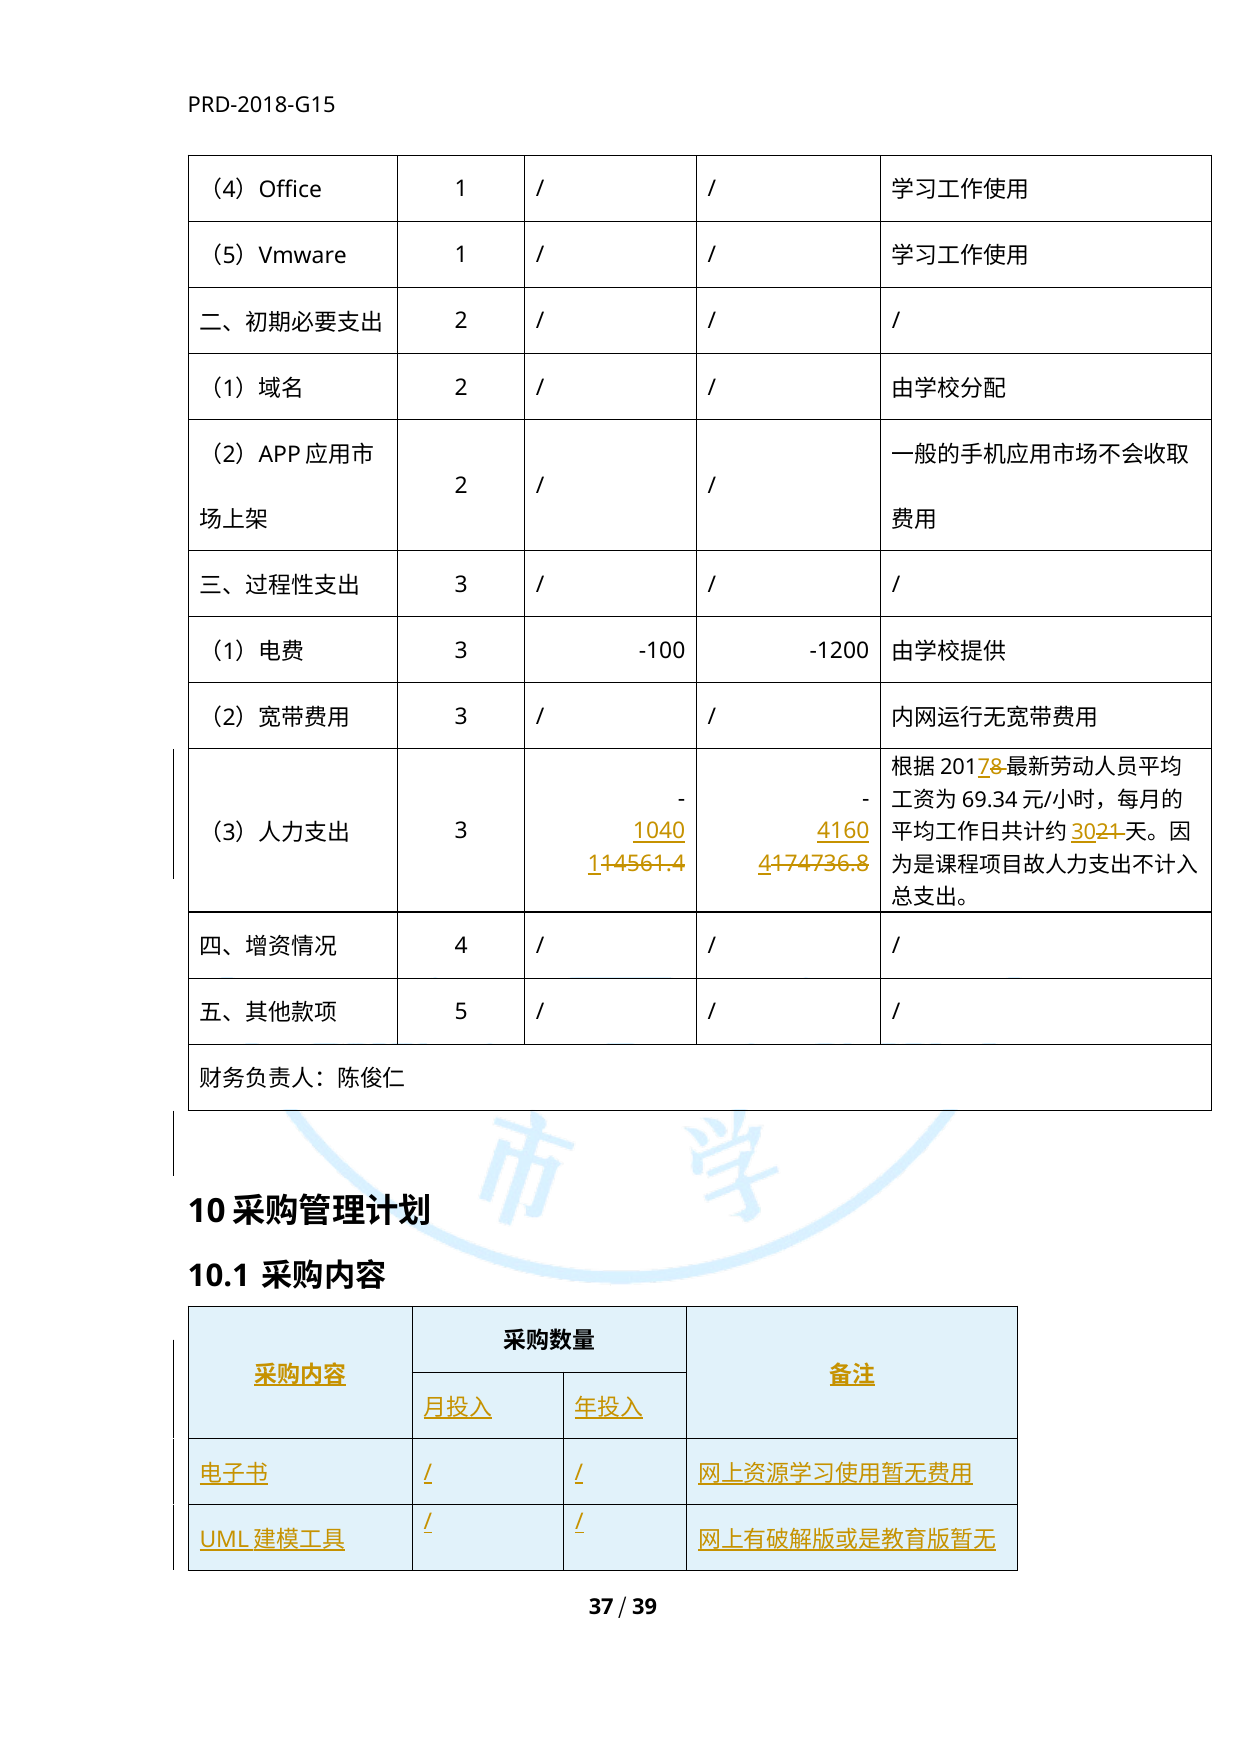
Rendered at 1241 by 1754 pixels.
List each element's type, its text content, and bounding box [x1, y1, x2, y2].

table_cell / [525, 156, 696, 221]
table_cell - [697, 749, 880, 911]
table_cell 3 [398, 749, 524, 911]
table_cell 三、过程性支出 [189, 551, 397, 616]
table_cell / [525, 913, 696, 977]
table_cell / [697, 288, 880, 353]
text 采购内容 [187, 1241, 1053, 1306]
table_cell / [525, 288, 696, 353]
table_cell 学习工作使用 [881, 156, 1211, 221]
table_cell / [881, 913, 1211, 977]
table_cell / [525, 420, 696, 550]
table_cell 根据201最新劳动人员平均工资为69.34元/小时，每月的平均工作日共计约天。因为是课程项目故人力支出不计入总支出。 [881, 749, 1211, 911]
table_cell （2）APP应用市场上架 [189, 420, 397, 550]
table_cell / [881, 979, 1211, 1043]
table_cell （3）人力支出 [189, 749, 397, 911]
table_cell / [697, 420, 880, 550]
table_cell 四、增资情况 [189, 913, 397, 977]
table_cell / [881, 551, 1211, 616]
table_cell / [697, 354, 880, 419]
table_cell 3 [398, 617, 524, 682]
table_cell / [881, 288, 1211, 353]
table_cell 4 [398, 913, 524, 977]
table_cell / [697, 979, 880, 1043]
table_cell / [697, 222, 880, 287]
table_cell 由学校分配 [881, 354, 1211, 419]
table_cell / [697, 551, 880, 616]
table_cell / [697, 156, 880, 221]
table_cell 3 [398, 683, 524, 748]
table_cell / [525, 551, 696, 616]
table_cell 3 [398, 551, 524, 616]
table_cell 由学校提供 [881, 617, 1211, 682]
table_cell / [525, 354, 696, 419]
table_cell （1）电费 [189, 617, 397, 682]
text 采购管理计划 [187, 1176, 1053, 1241]
table_cell （4）Office [189, 156, 397, 221]
table_cell 内网运行无宽带费用 [881, 683, 1211, 748]
table_cell 2 [398, 420, 524, 550]
table_cell 2 [398, 354, 524, 419]
table_cell -100 [525, 617, 696, 682]
table_cell 一般的手机应用市场不会收取费用 [881, 420, 1211, 550]
table_cell （5）Vmware [189, 222, 397, 287]
table_cell / [525, 222, 696, 287]
table_cell -1200 [697, 617, 880, 682]
table_cell 财务负责人：陈俊仁 [189, 1045, 1211, 1109]
table_cell 五、其他款项 [189, 979, 397, 1043]
table_cell / [525, 979, 696, 1043]
table_cell / [697, 913, 880, 977]
table_cell - [525, 749, 696, 911]
table_cell / [697, 683, 880, 748]
table_cell 二、初期必要支出 [189, 288, 397, 353]
table_cell 2 [398, 288, 524, 353]
table_cell 1 [398, 156, 524, 221]
table_cell / [525, 683, 696, 748]
table_cell 5 [398, 979, 524, 1043]
table_cell 1 [398, 222, 524, 287]
table_cell （1）域名 [189, 354, 397, 419]
table_cell （2）宽带费用 [189, 683, 397, 748]
table_cell 学习工作使用 [881, 222, 1211, 287]
